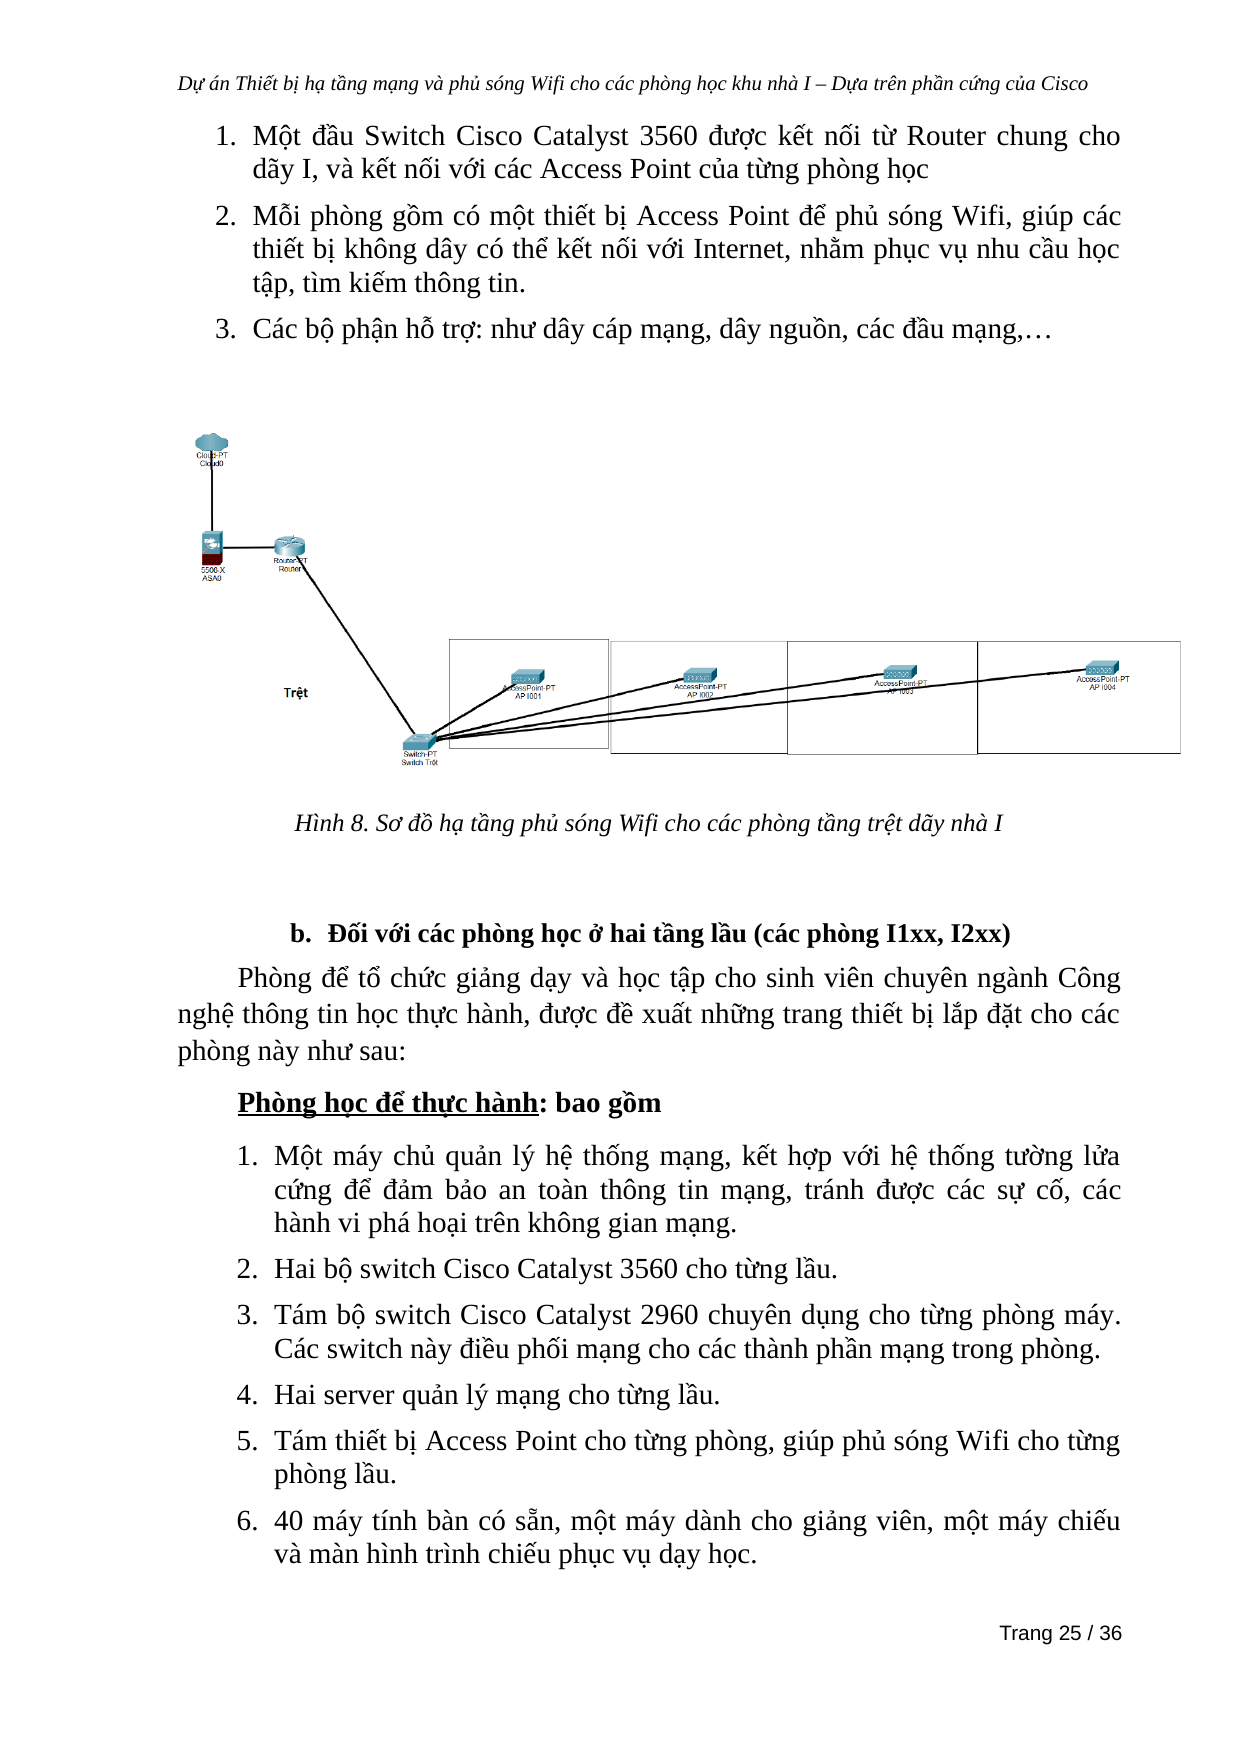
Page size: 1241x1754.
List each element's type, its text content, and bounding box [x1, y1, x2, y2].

text Phòng học để thực hành: bao gồm [177, 1085, 1122, 1119]
list Một đầu Switch Cisco Catalyst 3560 được kết nối từ Router chung cho dãy I, và kết nối với các Access Point của từng phòng học [215, 118, 1122, 185]
list 40 máy tính bàn có sẵn, một máy dành cho giảng viên, một máy chiếu và màn hình trình chiếu phục vụ dạy học. [236, 1503, 1122, 1570]
list Tám thiết bị Access Point cho từng phòng, giúp phủ sóng Wifi cho từng phòng lầu. [236, 1423, 1122, 1490]
list Một máy chủ quản lý hệ thống mạng, kết hợp với hệ thống tường lửa cứng để đảm bảo an toàn thông tin mạng, tránh được các sự cố, các hành vi phá hoại trên không gian mạng. [236, 1138, 1122, 1239]
list Hai bộ switch Cisco Catalyst 3560 cho từng lầu. [236, 1251, 1122, 1285]
picture [177, 409, 1185, 789]
text Hình 8. Sơ đồ hạ tầng phủ sóng Wifi cho các phòng tầng trệt dãy nhà I [177, 808, 1122, 837]
list Mỗi phòng gồm có một thiết bị Access Point để phủ sóng Wifi, giúp các thiết bị không dây có thể kết nối với Internet, nhằm phục vụ nhu cầu học tập, tìm kiếm thông tin. [215, 198, 1122, 298]
subtitle Đối với các phòng học ở hai tầng lầu (các phòng I1xx, I2xx) [290, 917, 1122, 948]
text Phòng để tổ chức giảng dạy và học tập cho sinh viên chuyên ngành Công nghệ thông tin học thực hành, được đề xuất những trang thiết bị lắp đặt cho các phòng này như sau: [177, 960, 1122, 1066]
list Tám bộ switch Cisco Catalyst 2960 chuyên dụng cho từng phòng máy. Các switch này điều phối mạng cho các thành phần mạng trong phòng. [236, 1297, 1122, 1364]
list Các bộ phận hỗ trợ: như dây cáp mạng, dây nguồn, các đầu mạng,… [215, 311, 1122, 344]
list Hai server quản lý mạng cho từng lầu. [236, 1377, 1122, 1411]
